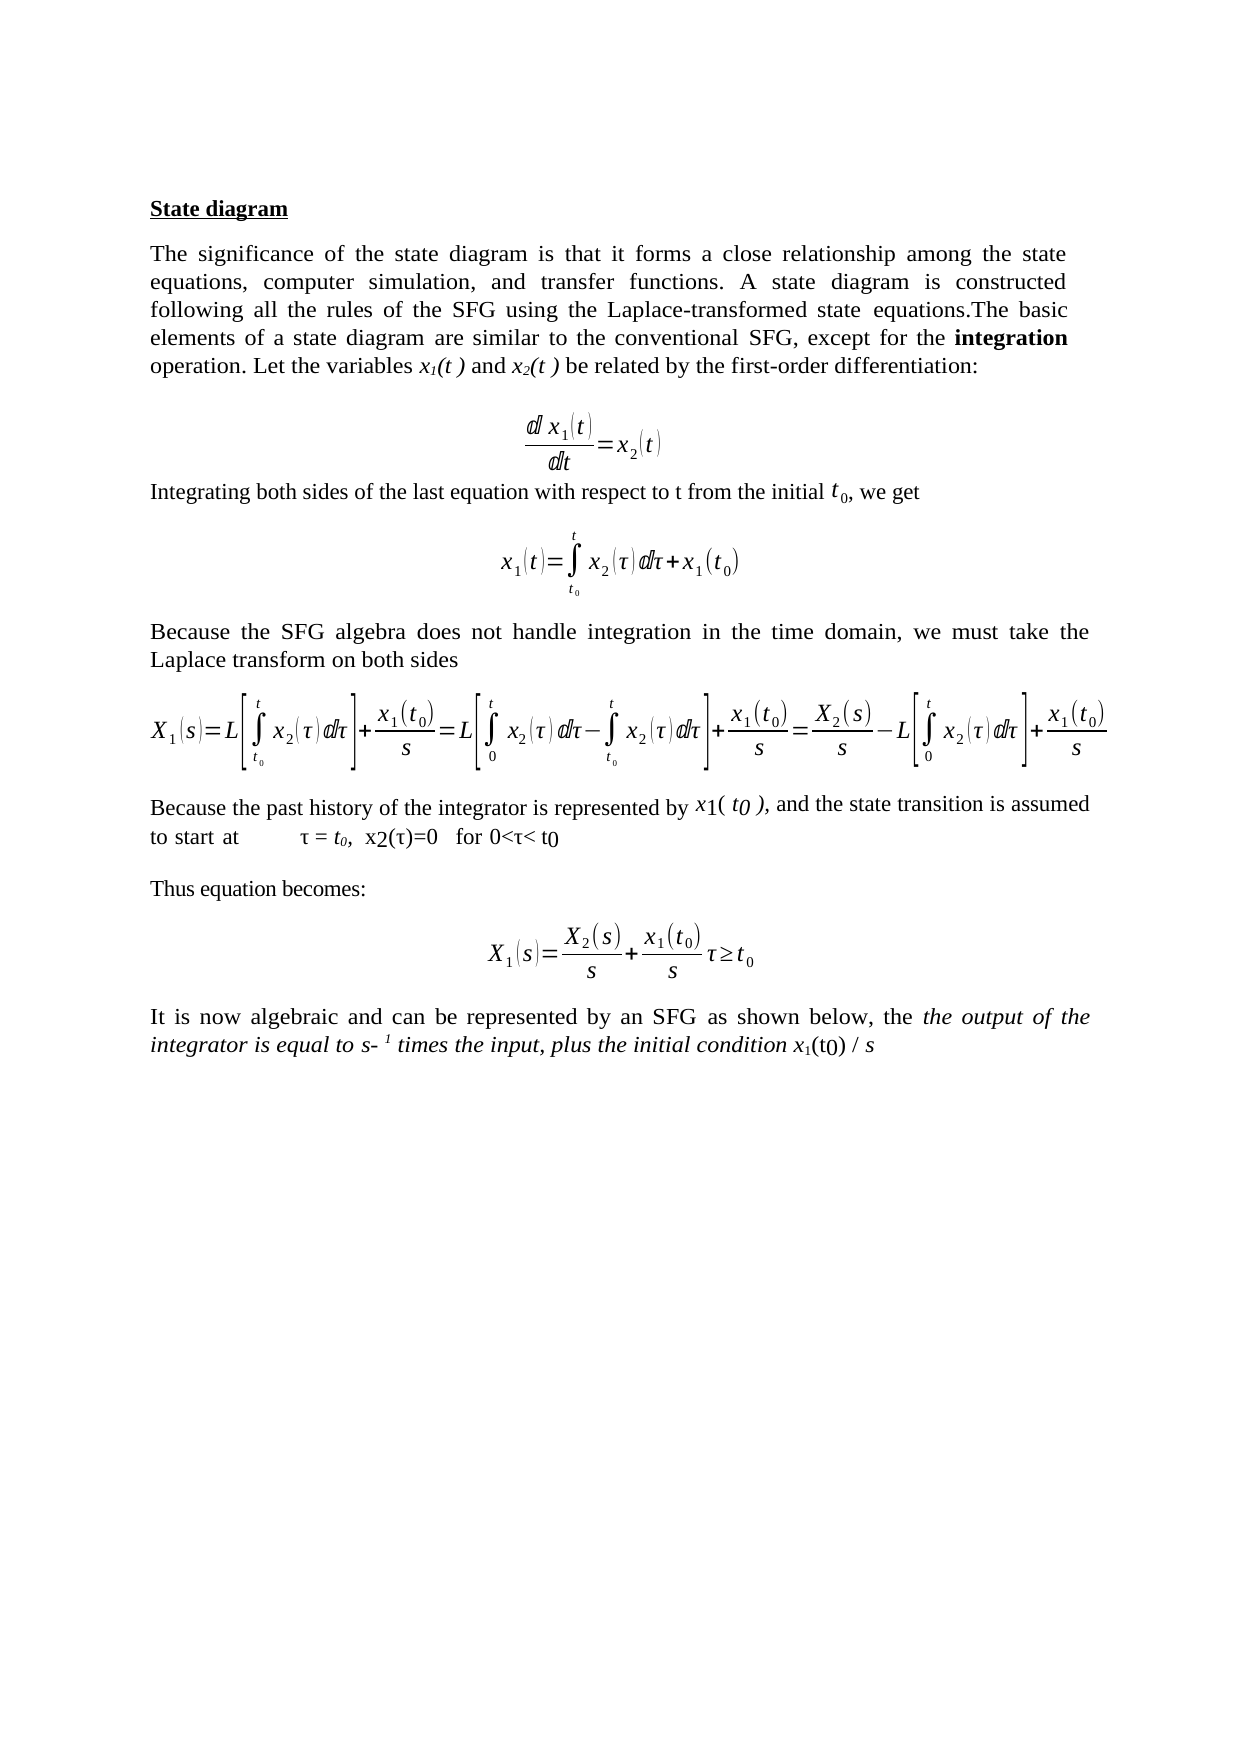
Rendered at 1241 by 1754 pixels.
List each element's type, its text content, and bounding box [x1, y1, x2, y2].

text It is now algebraic and can be represented by an SFG as shown below, the the output of the integrator is equal to s- 1 times the input, plus the initial condition x1(t0) / s [150, 1003, 1090, 1060]
text Integrating both sides of the last equation with respect to t from the initial , we get [150, 476, 1090, 507]
text Because the SFG algebra does not handle integration in the time domain, we must take the Laplace transform on both sides [150, 618, 1090, 673]
text The significance of the state diagram is that it forms a close relationship among the state equations, computer simulation, and transfer functions. A state diagram is constructed following all the rules of the SFG using the Laplace-transformed state equations.The basic elements of a state diagram are similar to the conventional SFG, except for the integration operation. Let the variables x1(t ) and x2(t ) be related by the first-order differentiation: [150, 240, 1068, 378]
text Thus equation becomes: [150, 872, 1090, 902]
text State diagram [150, 195, 1090, 221]
text Because the past history of the integrator is represented by x1( t0 ), and the state transition is assumed to start at τ = t0, x2(τ)=0 for 0<τ< t0 [150, 790, 1090, 853]
